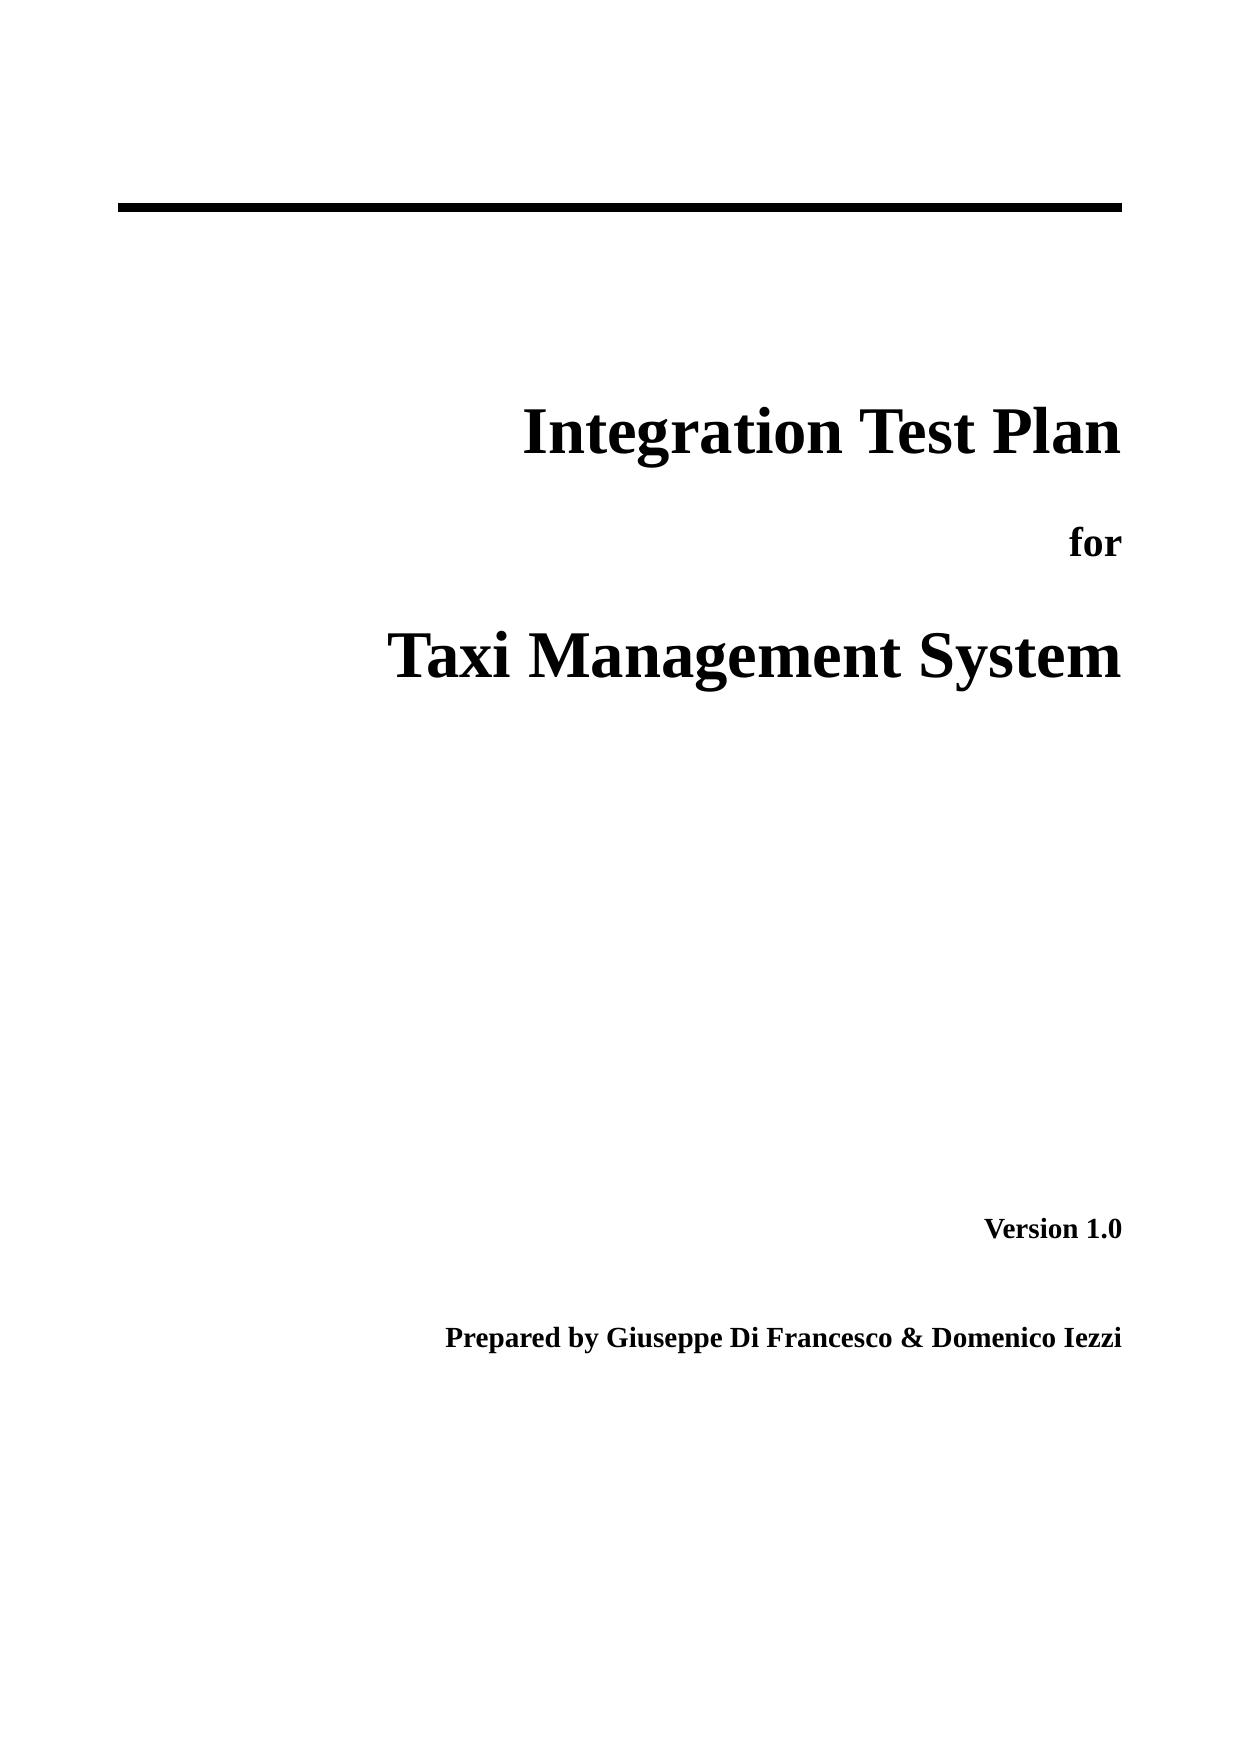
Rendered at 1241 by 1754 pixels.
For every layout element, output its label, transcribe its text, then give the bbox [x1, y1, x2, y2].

text Version 1.0 [118, 1211, 1122, 1245]
text Prepared by Giuseppe Di Francesco & Domenico Iezzi [118, 1320, 1122, 1353]
text for [118, 518, 1122, 566]
text Integration Test Plan [118, 391, 1122, 468]
text Taxi Management System [118, 616, 1122, 692]
